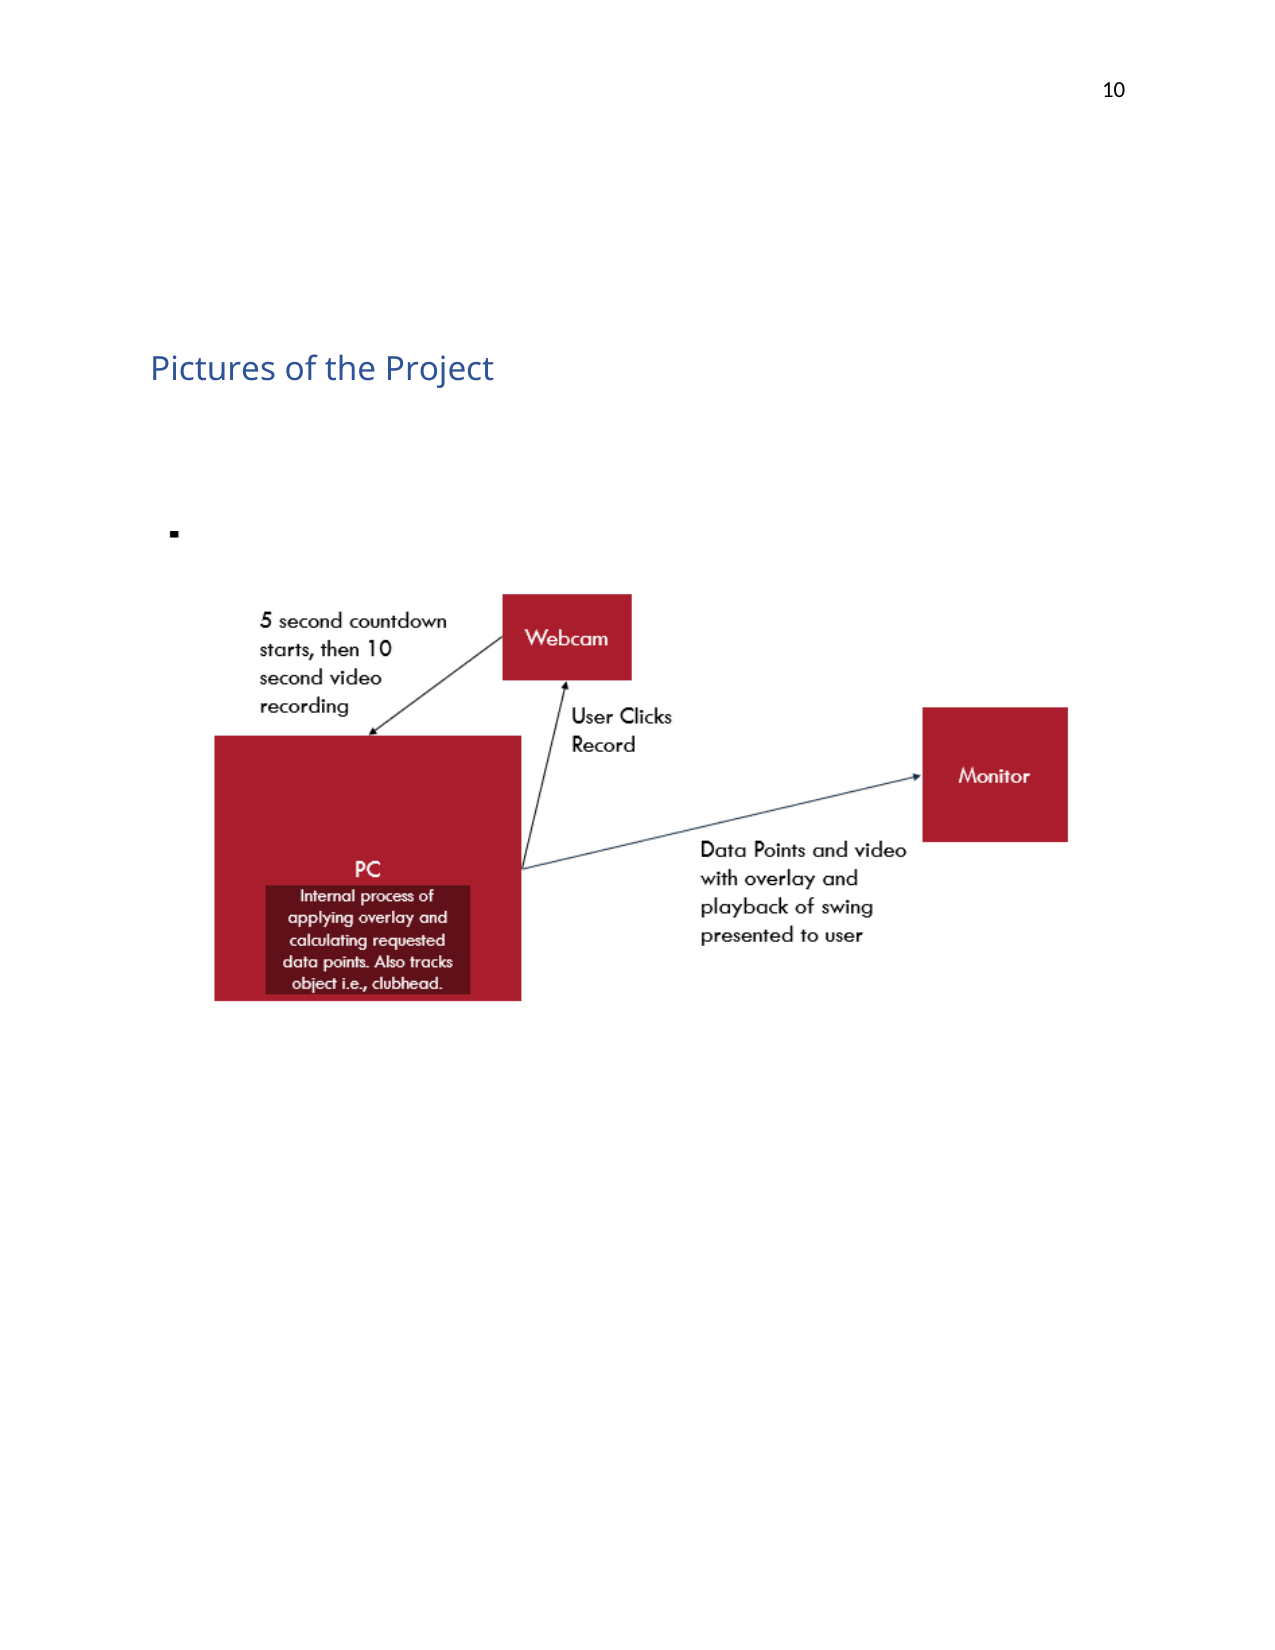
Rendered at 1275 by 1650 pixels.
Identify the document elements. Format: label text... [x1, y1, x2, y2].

picture [150, 531, 1125, 1043]
subtitle Pictures of the Project [150, 345, 1125, 390]
